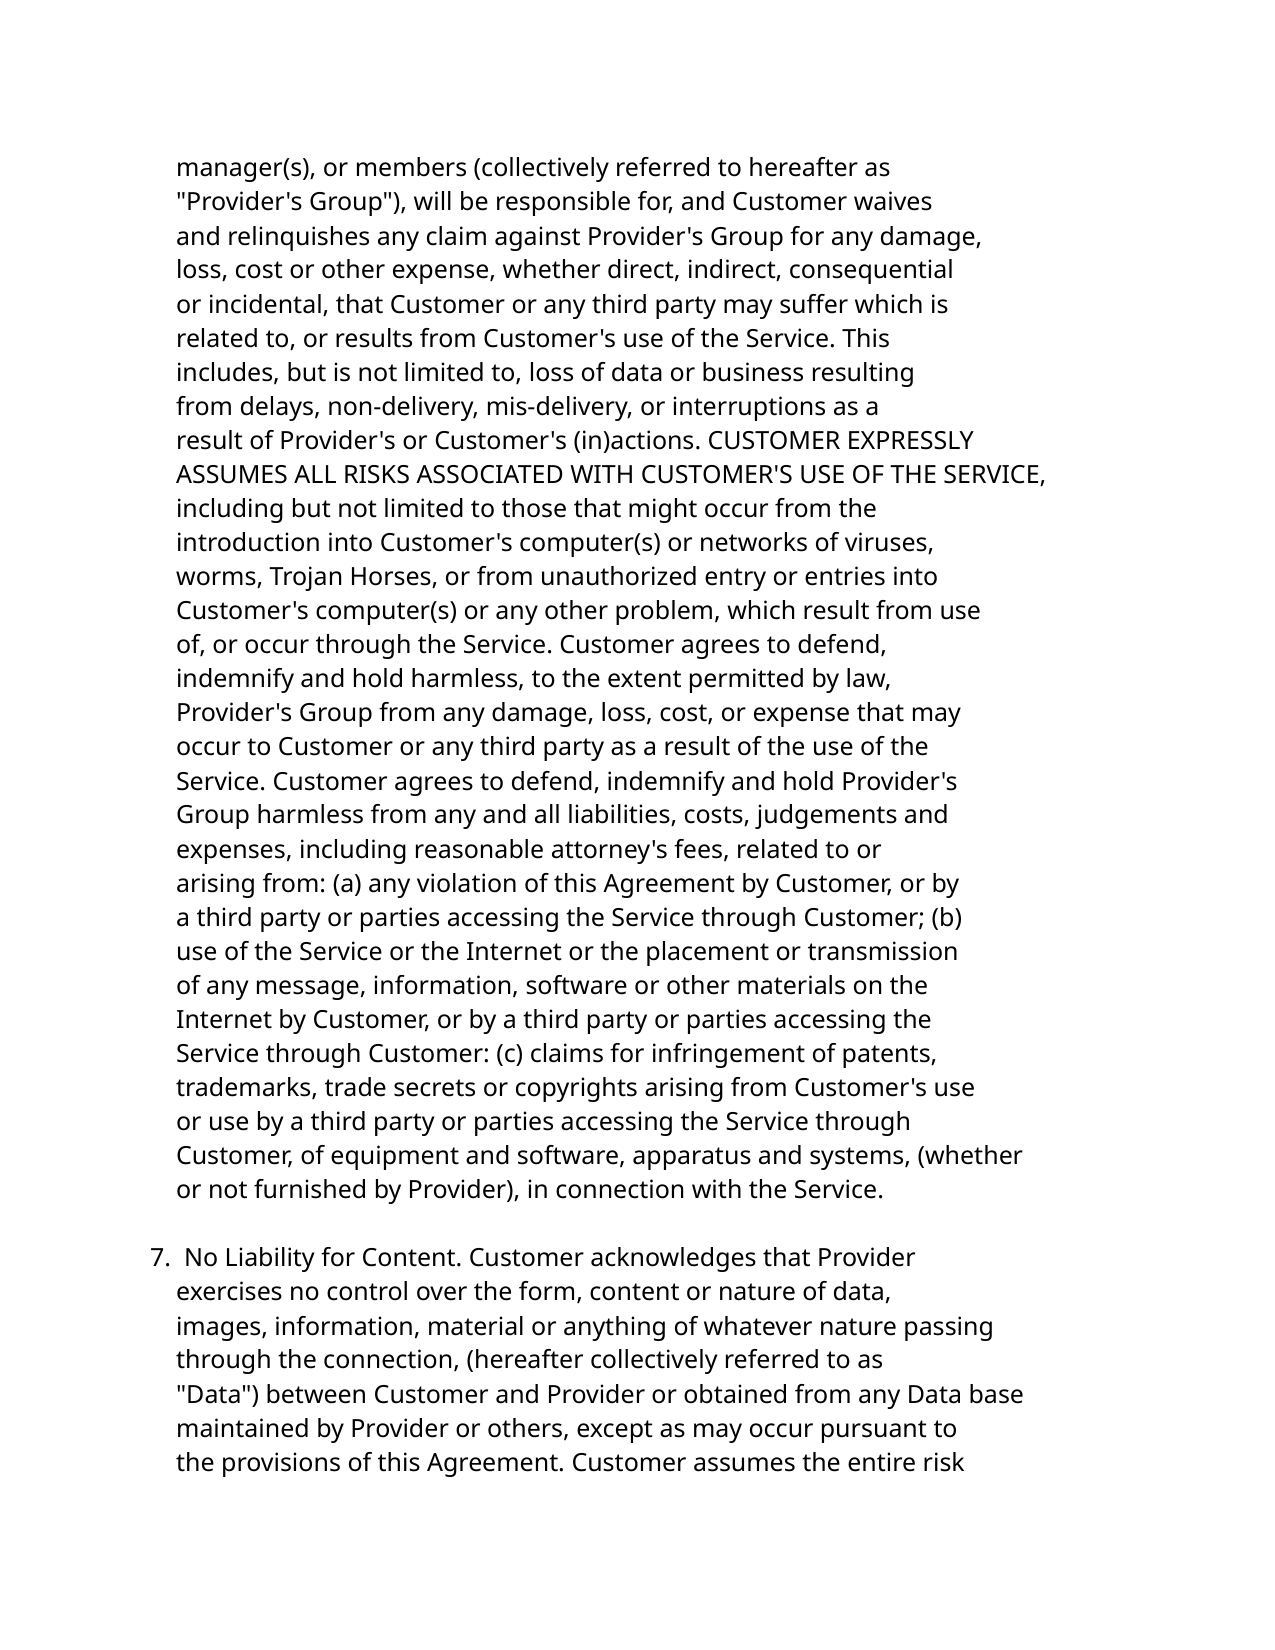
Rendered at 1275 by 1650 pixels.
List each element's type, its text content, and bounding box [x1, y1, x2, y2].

text or not furnished by Provider), in connection with the Service. [150, 1172, 1125, 1206]
text related to, or results from Customer's use of the Service. This [150, 320, 1125, 354]
text arising from: (a) any violation of this Agreement by Customer, or by [150, 865, 1125, 899]
text images, information, material or anything of whatever nature passing [150, 1308, 1125, 1342]
text Group harmless from any and all liabilities, costs, judgements and [150, 797, 1125, 831]
text loss, cost or other expense, whether direct, indirect, consequential [150, 252, 1125, 286]
text or use by a third party or parties accessing the Service through [150, 1104, 1125, 1138]
text ASSUMES ALL RISKS ASSOCIATED WITH CUSTOMER'S USE OF THE SERVICE, [150, 457, 1125, 491]
text manager(s), or members (collectively referred to hereafter as [150, 150, 1125, 184]
text including but not limited to those that might occur from the [150, 491, 1125, 525]
text "Provider's Group"), will be responsible for, and Customer waives [150, 184, 1125, 218]
text Service through Customer: (c) claims for infringement of patents, [150, 1036, 1125, 1070]
text through the connection, (hereafter collectively referred to as [150, 1342, 1125, 1376]
text Internet by Customer, or by a third party or parties accessing the [150, 1002, 1125, 1036]
text from delays, non-delivery, mis-delivery, or interruptions as a [150, 388, 1125, 422]
text a third party or parties accessing the Service through Customer; (b) [150, 899, 1125, 933]
text of, or occur through the Service. Customer agrees to defend, [150, 627, 1125, 661]
text of any message, information, software or other materials on the [150, 967, 1125, 1002]
text introduction into Customer's computer(s) or networks of viruses, [150, 525, 1125, 559]
text 7. No Liability for Content. Customer acknowledges that Provider [150, 1240, 1125, 1274]
text worms, Trojan Horses, or from unauthorized entry or entries into [150, 559, 1125, 593]
text "Data") between Customer and Provider or obtained from any Data base [150, 1376, 1125, 1410]
text Service. Customer agrees to defend, indemnify and hold Provider's [150, 763, 1125, 797]
text Customer's computer(s) or any other problem, which result from use [150, 593, 1125, 627]
text the provisions of this Agreement. Customer assumes the entire risk [150, 1444, 1125, 1478]
text result of Provider's or Customer's (in)actions. CUSTOMER EXPRESSLY [150, 422, 1125, 457]
text occur to Customer or any third party as a result of the use of the [150, 729, 1125, 763]
text expenses, including reasonable attorney's fees, related to or [150, 831, 1125, 865]
text maintained by Provider or others, except as may occur pursuant to [150, 1410, 1125, 1444]
text exercises no control over the form, content or nature of data, [150, 1274, 1125, 1308]
text trademarks, trade secrets or copyrights arising from Customer's use [150, 1070, 1125, 1104]
text use of the Service or the Internet or the placement or transmission [150, 933, 1125, 967]
text or incidental, that Customer or any third party may suffer which is [150, 286, 1125, 320]
text Customer, of equipment and software, apparatus and systems, (whether [150, 1138, 1125, 1172]
text and relinquishes any claim against Provider's Group for any damage, [150, 218, 1125, 252]
text indemnify and hold harmless, to the extent permitted by law, [150, 661, 1125, 695]
text includes, but is not limited to, loss of data or business resulting [150, 354, 1125, 388]
text Provider's Group from any damage, loss, cost, or expense that may [150, 695, 1125, 729]
